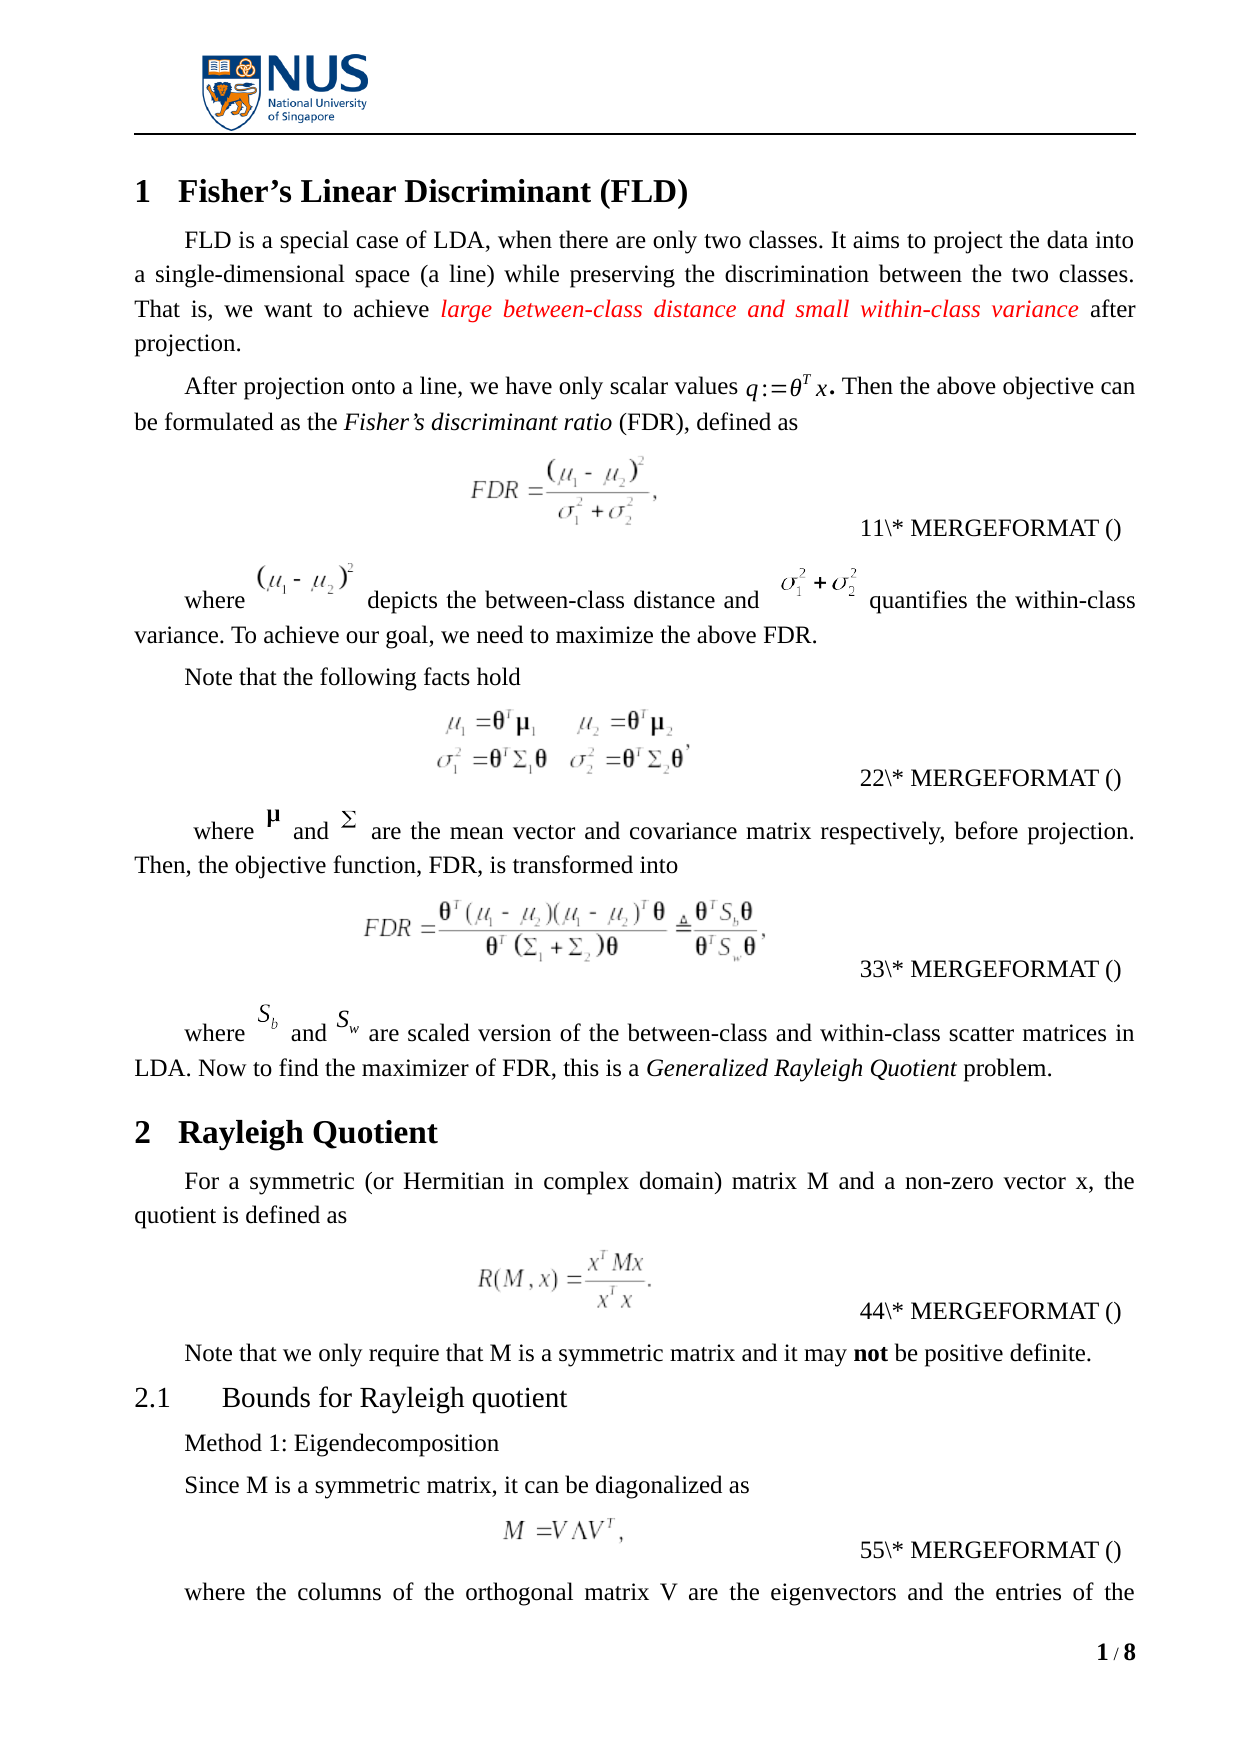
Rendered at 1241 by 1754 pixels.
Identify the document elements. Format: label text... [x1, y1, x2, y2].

text where and are scaled version of the between-class and within-class scatter matrices in LDA. Now to find the maximizer of FDR, this is a Generalized Rayleigh Quotient problem. [134, 996, 1136, 1082]
text where depicts the between-class distance and quantifies the within-class variance. To achieve our goal, we need to maximize the above FDR. [134, 555, 1136, 648]
text After projection onto a line, we have only scalar values . Then the above objective can be formulated as the Fisher’s discriminant ratio (FDR), defined as [134, 370, 1136, 436]
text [134, 1577, 1136, 1605]
subtitle Bounds for Rayleigh quotient [134, 1380, 1136, 1414]
subtitle Rayleigh Quotient [134, 1112, 1136, 1151]
text Since M is a symmetric matrix, it can be diagonalized as [134, 1470, 1136, 1499]
text Note that the following facts hold [134, 662, 1136, 691]
picture [202, 54, 368, 131]
text For a symmetric (or Hermitian in complex domain) matrix M and a non-zero vector x, the quotient is defined as [134, 1166, 1136, 1229]
text where and are the mean vector and covariance matrix respectively, before projection. Then, the objective function, FDR, is transformed into [134, 805, 1136, 879]
text Method 1: Eigendecomposition [134, 1428, 1136, 1457]
text Note that we only require that M is a symmetric matrix and it may not be positive definite. [134, 1338, 1136, 1367]
text FLD is a special case of LDA, when there are only two classes. It aims to project the data into a single-dimensional space (a line) while preserving the discrimination between the two classes. That is, we want to achieve large between-class distance and small within-class variance after projection. [134, 225, 1136, 357]
subtitle Fisher’s Linear Discriminant (FLD) [134, 171, 1136, 209]
